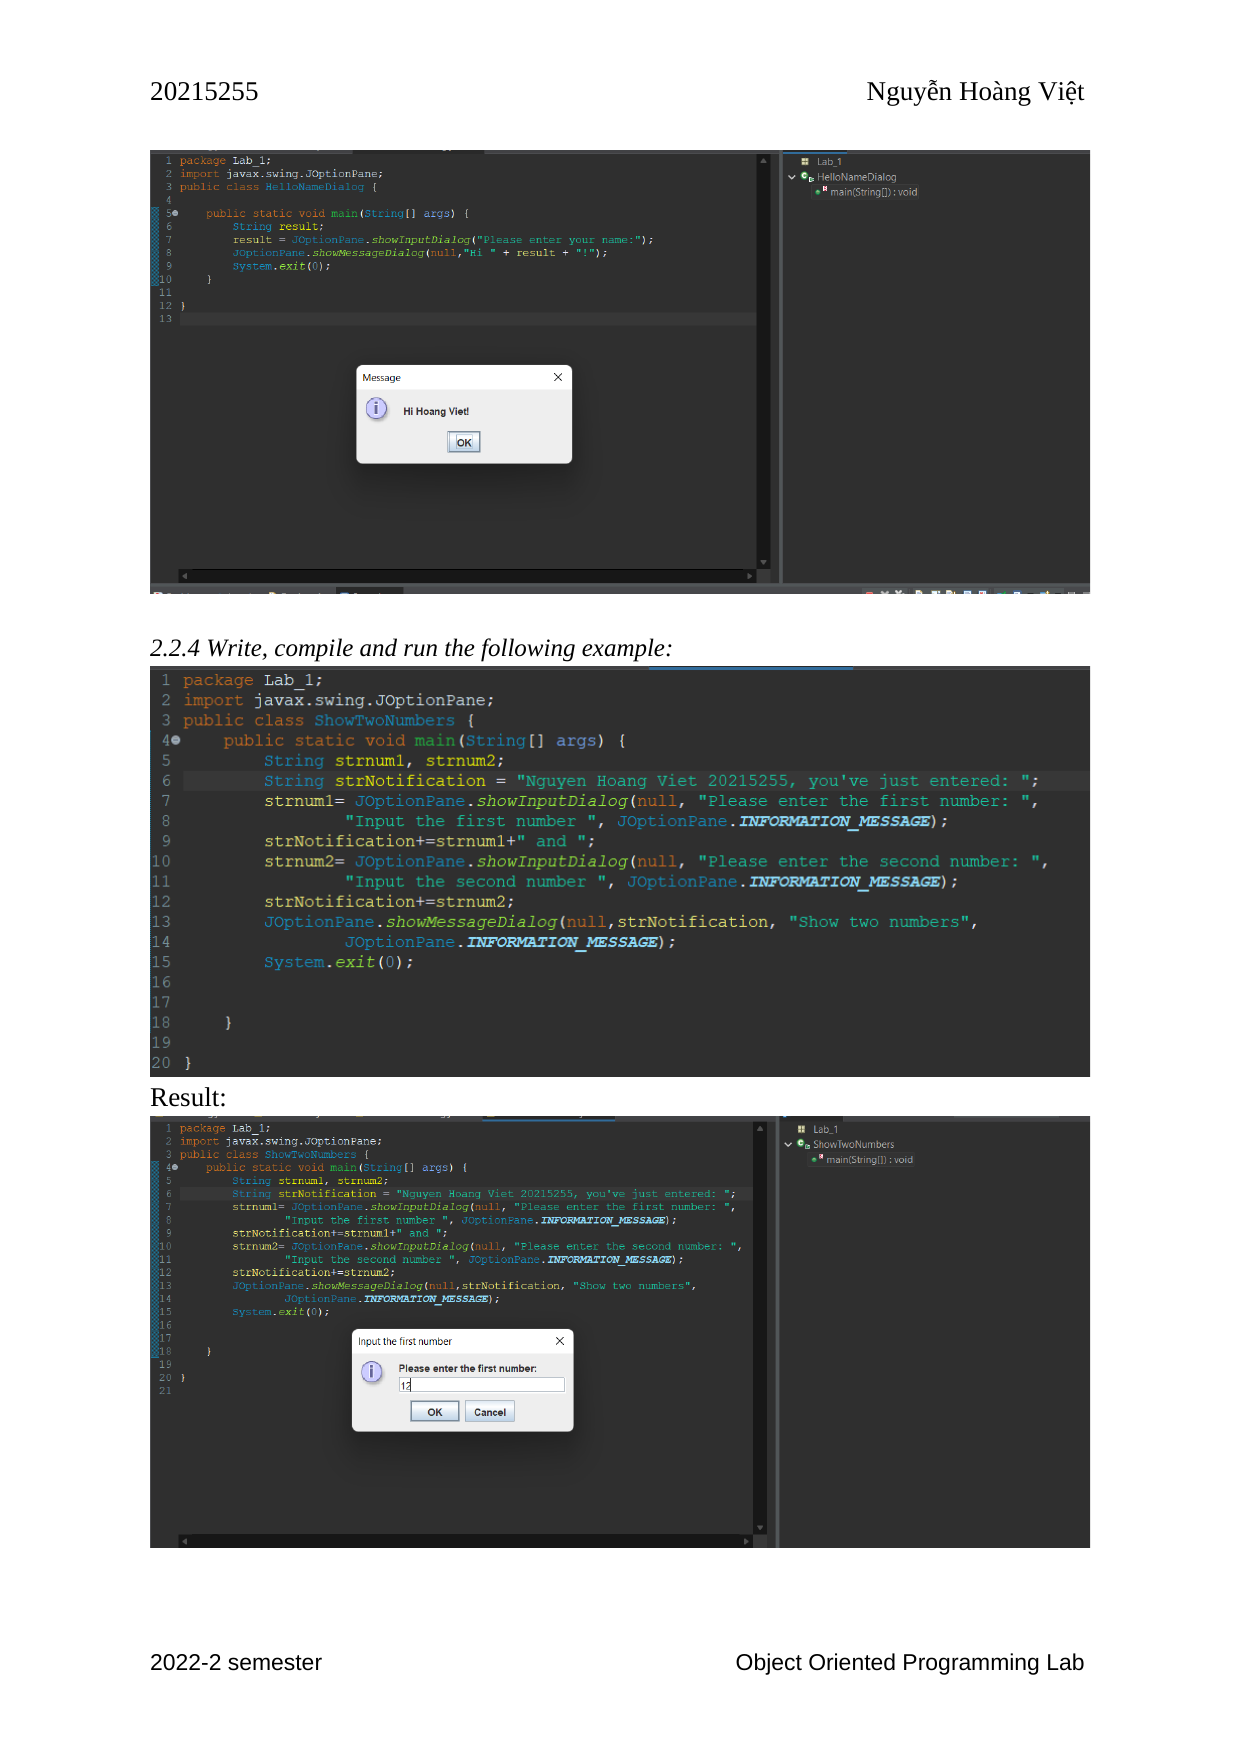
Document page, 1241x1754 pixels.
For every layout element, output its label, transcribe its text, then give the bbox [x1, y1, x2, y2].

picture [150, 150, 1091, 594]
picture [150, 666, 1091, 1077]
text Result: [150, 1081, 1090, 1112]
picture [150, 1116, 1091, 1548]
text 2.2.4 Write, compile and run the following example: [150, 633, 1090, 662]
